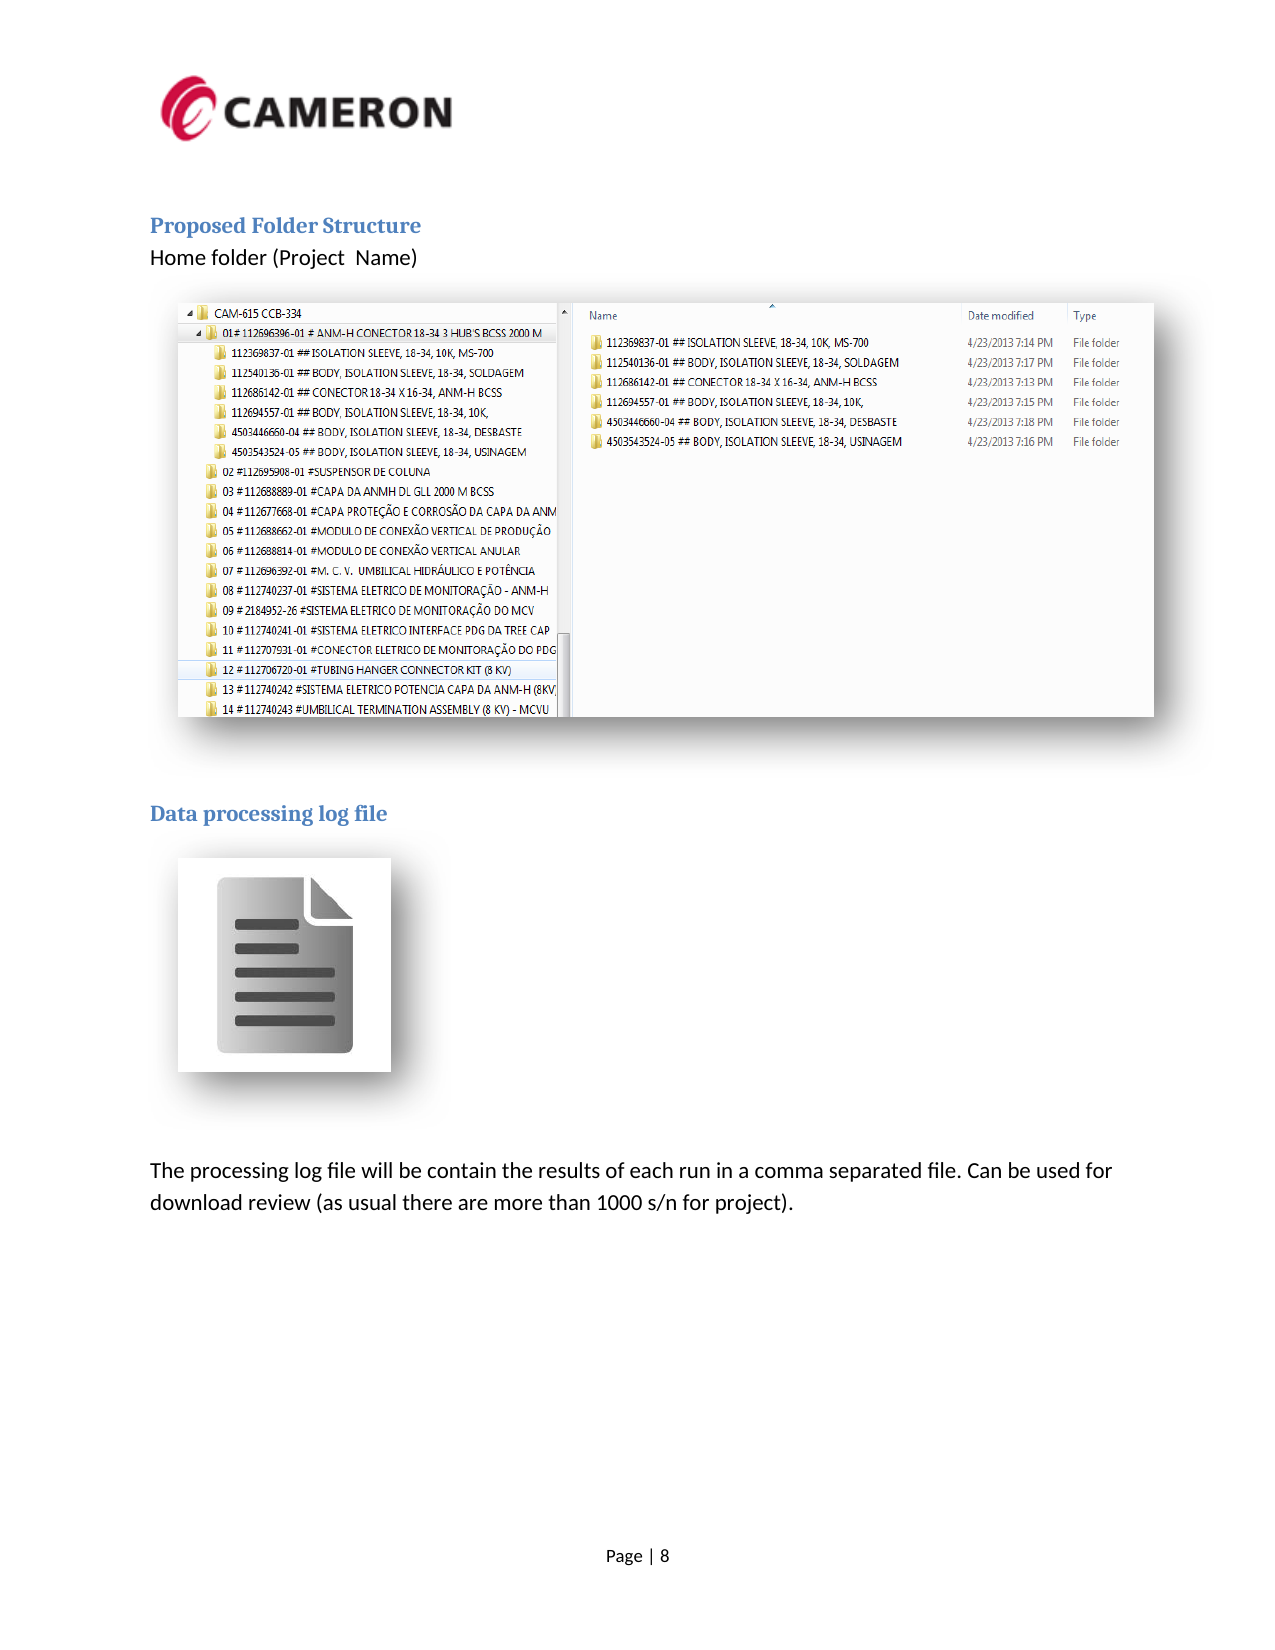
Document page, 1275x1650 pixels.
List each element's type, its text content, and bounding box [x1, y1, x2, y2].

picture [178, 303, 1154, 717]
text The processing log file will be contain the results of each run in a comma separated file. Can be used for download review (as usual there are more than 1000 s/n for project). [150, 1156, 1125, 1216]
picture [178, 858, 391, 1072]
picture [150, 75, 463, 143]
subtitle Proposed Folder Structure [150, 213, 1125, 239]
subtitle Data processing log file [150, 801, 1125, 827]
